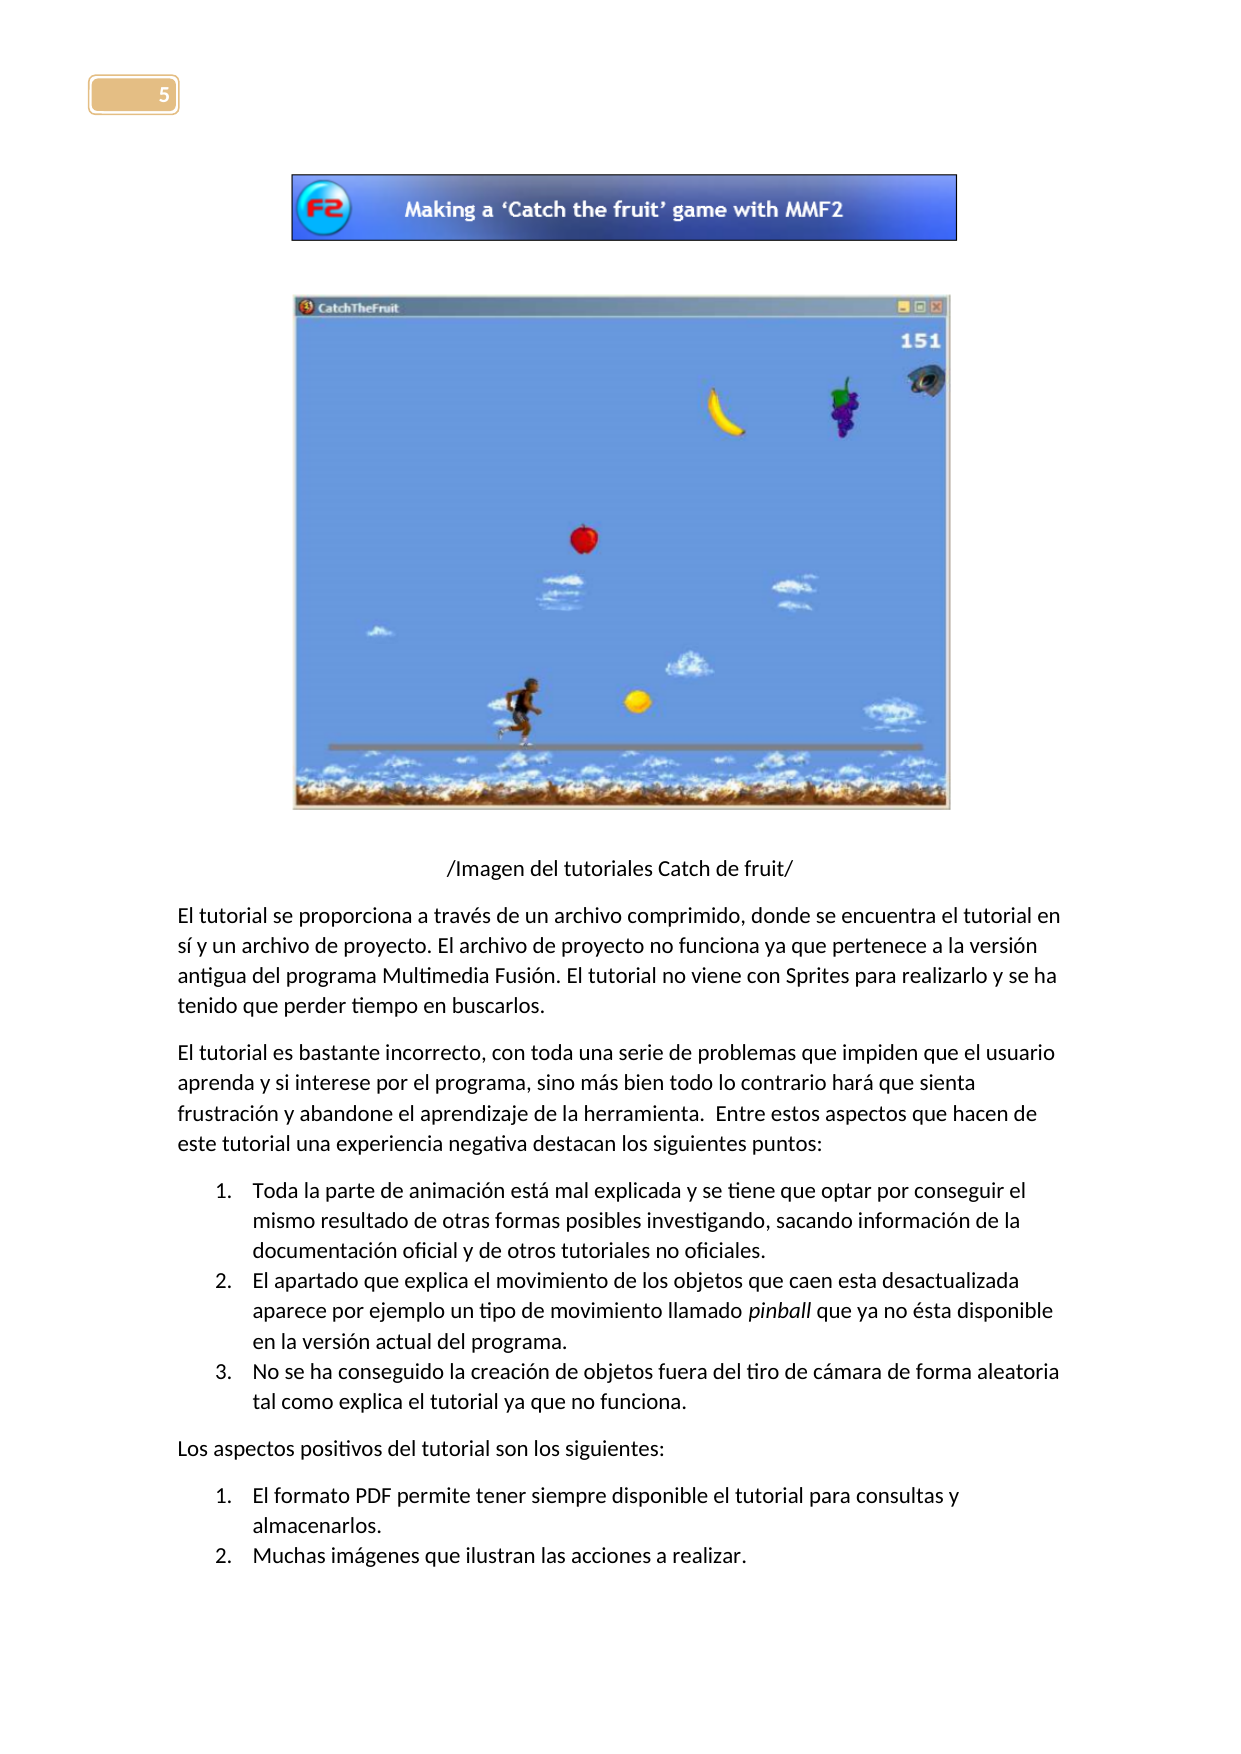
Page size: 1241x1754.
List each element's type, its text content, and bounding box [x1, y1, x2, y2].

text /Imagen del tutoriales Catch de fruit/ [177, 854, 1063, 882]
text El tutorial es bastante incorrecto, con toda una serie de problemas que impiden que el usuario aprenda y si interese por el programa, sino más bien todo lo contrario hará que sienta frustración y abandone el aprendizaje de la herramienta. Entre estos aspectos que hacen de este tutorial una experiencia negativa destacan los siguientes puntos: [177, 1038, 1063, 1157]
list Toda la parte de animación está mal explicada y se tiene que optar por conseguir el mismo resultado de otras formas posibles investigando, sacando información de la documentación oficial y de otros tutoriales no oficiales. [215, 1176, 1063, 1264]
text El tutorial se proporciona a través de un archivo comprimido, donde se encuentra el tutorial en sí y un archivo de proyecto. El archivo de proyecto no funciona ya que pertenece a la versión antigua del programa Multimedia Fusión. El tutorial no viene con Sprites para realizarlo y se ha tenido que perder tiempo en buscarlos. [177, 901, 1063, 1019]
list El formato PDF permite tener siempre disponible el tutorial para consultas y almacenarlos. [215, 1481, 1063, 1539]
text Los aspectos positivos del tutorial son los siguientes: [177, 1434, 1063, 1462]
list No se ha conseguido la creación de objetos fuera del tiro de cámara de forma aleatoria tal como explica el tutorial ya que no funciona. [215, 1357, 1063, 1415]
list Muchas imágenes que ilustran las acciones a realizar. [215, 1541, 1063, 1569]
picture [177, 147, 1063, 836]
list El apartado que explica el movimiento de los objetos que caen esta desactualizada aparece por ejemplo un tipo de movimiento llamado pinball que ya no ésta disponible en la versión actual del programa. [215, 1266, 1063, 1355]
